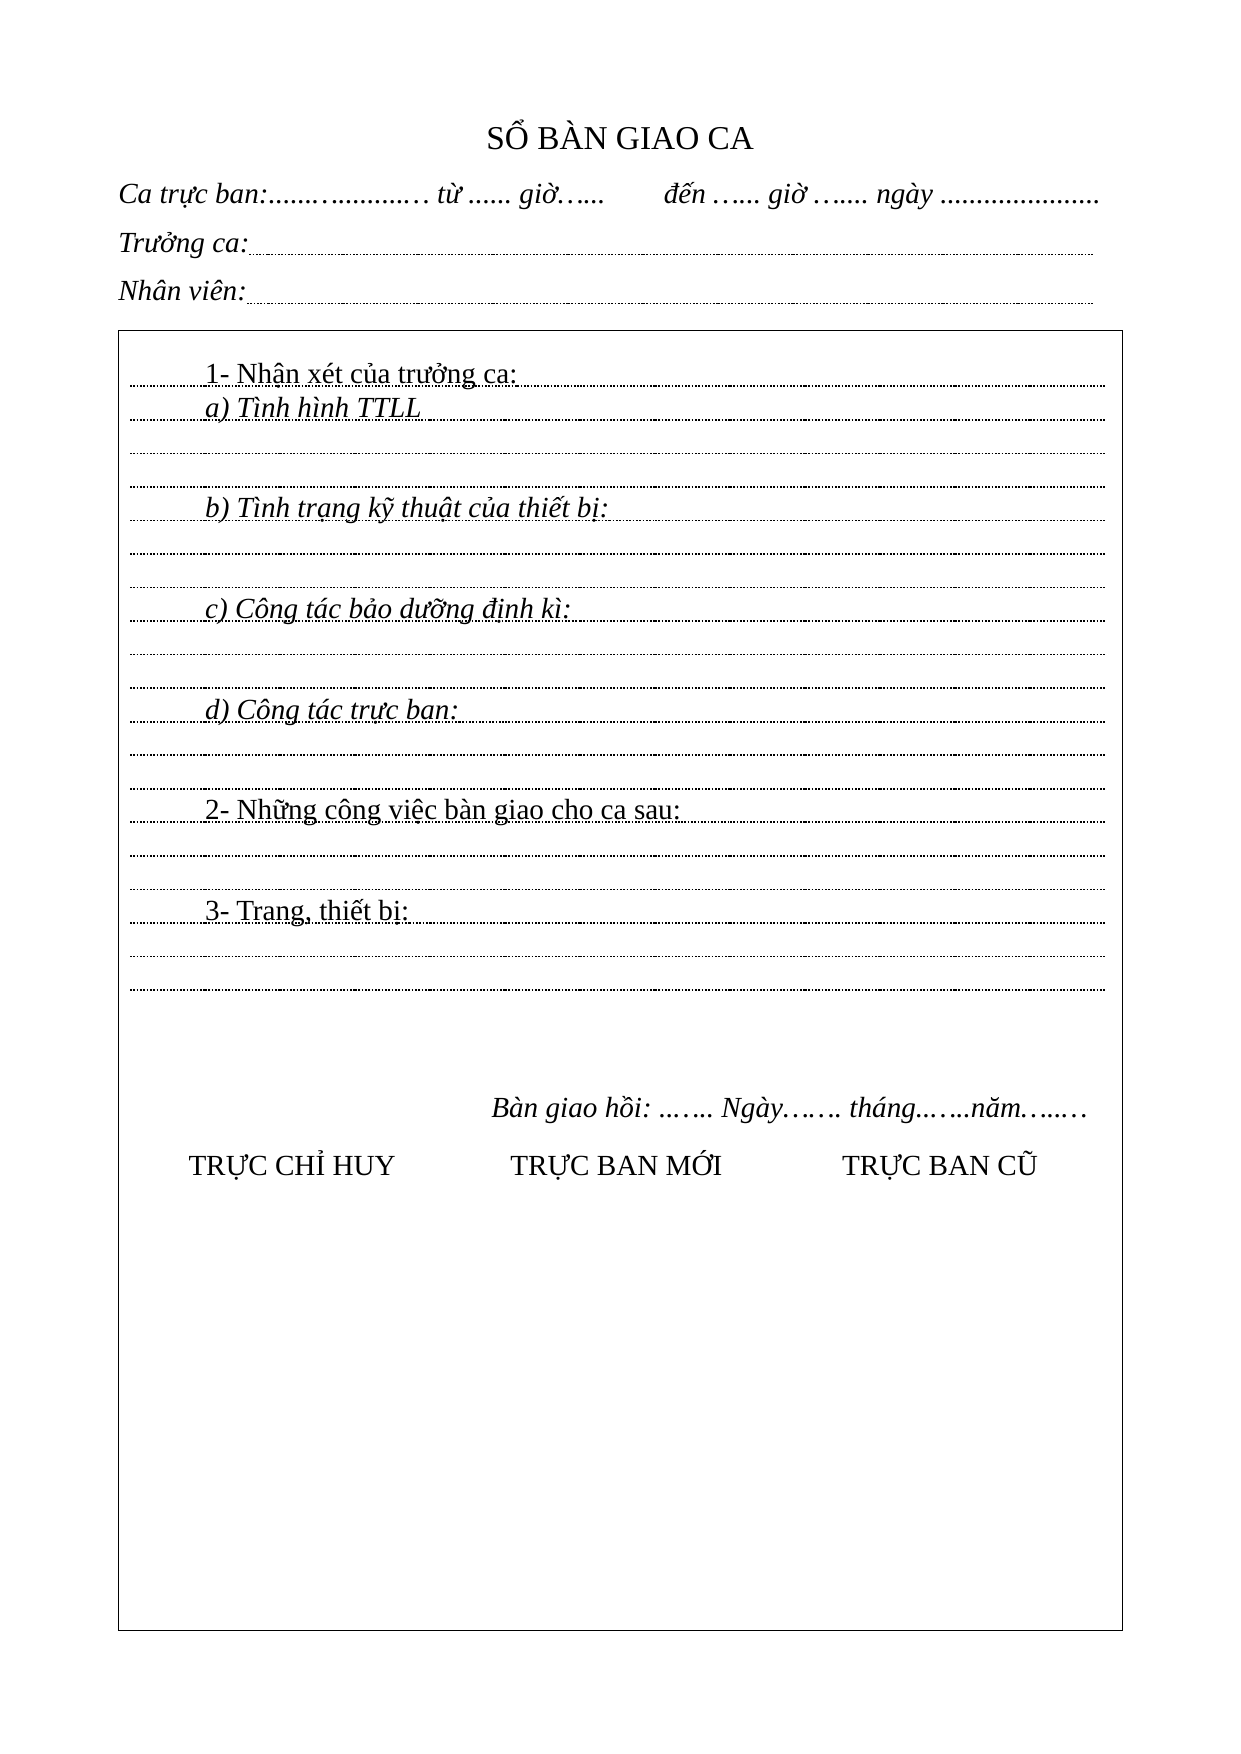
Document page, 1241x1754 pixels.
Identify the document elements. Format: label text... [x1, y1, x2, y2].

text Trưởng ca: [118, 225, 1122, 258]
table_header 1- Nhận xét của trưởng ca: a) Tình hình TTLL b) Tình trạng kỹ thuật của thiết bị: c) Công tác bảo dưỡng định kì: d) Công tác trực ban: 2- Những công việc bàn giao cho ca sau: 3- Trang, thiết bị: [119, 331, 1122, 1629]
text SỔ BÀN GIAO CA [118, 118, 1122, 156]
text Ca trực ban:......….........… từ ...... giờ…... đến …... giờ ….... ngày ...................... [118, 176, 1122, 210]
text Nhân viên: [118, 273, 1122, 307]
